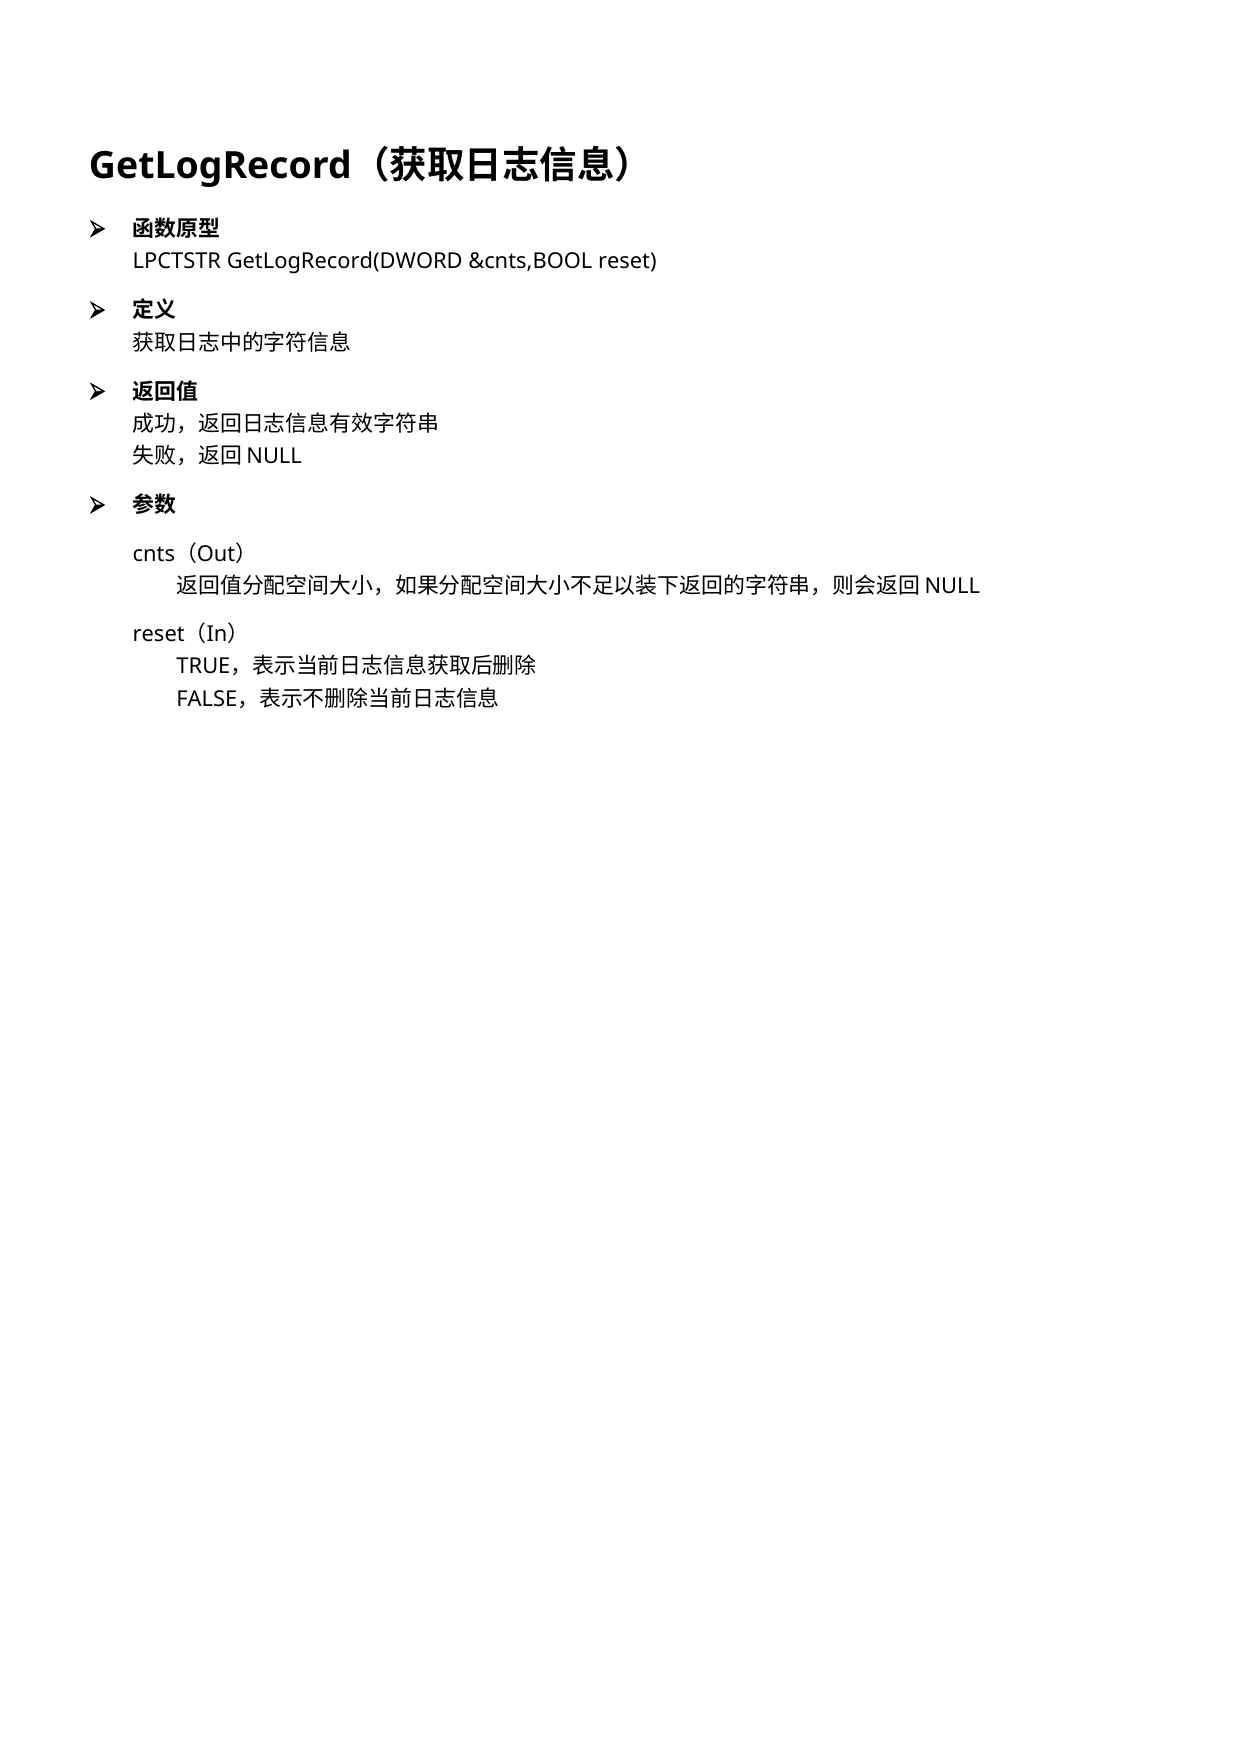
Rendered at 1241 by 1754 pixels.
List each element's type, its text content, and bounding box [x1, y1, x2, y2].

text 获取日志中的字符信息 [132, 324, 1152, 357]
list 参数 [89, 487, 1152, 519]
list TRUE，表示当前日志信息获取后删除 [176, 648, 1152, 681]
text 失败，返回NULL [132, 438, 1152, 471]
list 定义 [89, 292, 1152, 324]
list 返回值分配空间大小，如果分配空间大小不足以装下返回的字符串，则会返回NULL [176, 567, 1152, 600]
text cnts（Out） [132, 536, 1152, 567]
list 返回值 [89, 373, 1152, 406]
subtitle GetLogRecord（获取日志信息） [89, 129, 1152, 194]
list FALSE，表示不删除当前日志信息 [176, 681, 1152, 713]
text reset（In） [132, 616, 1152, 648]
text 成功，返回日志信息有效字符串 [132, 406, 1152, 438]
list 函数原型 [89, 211, 1152, 243]
text LPCTSTR GetLogRecord(DWORD &cnts,BOOL reset) [89, 243, 1152, 276]
